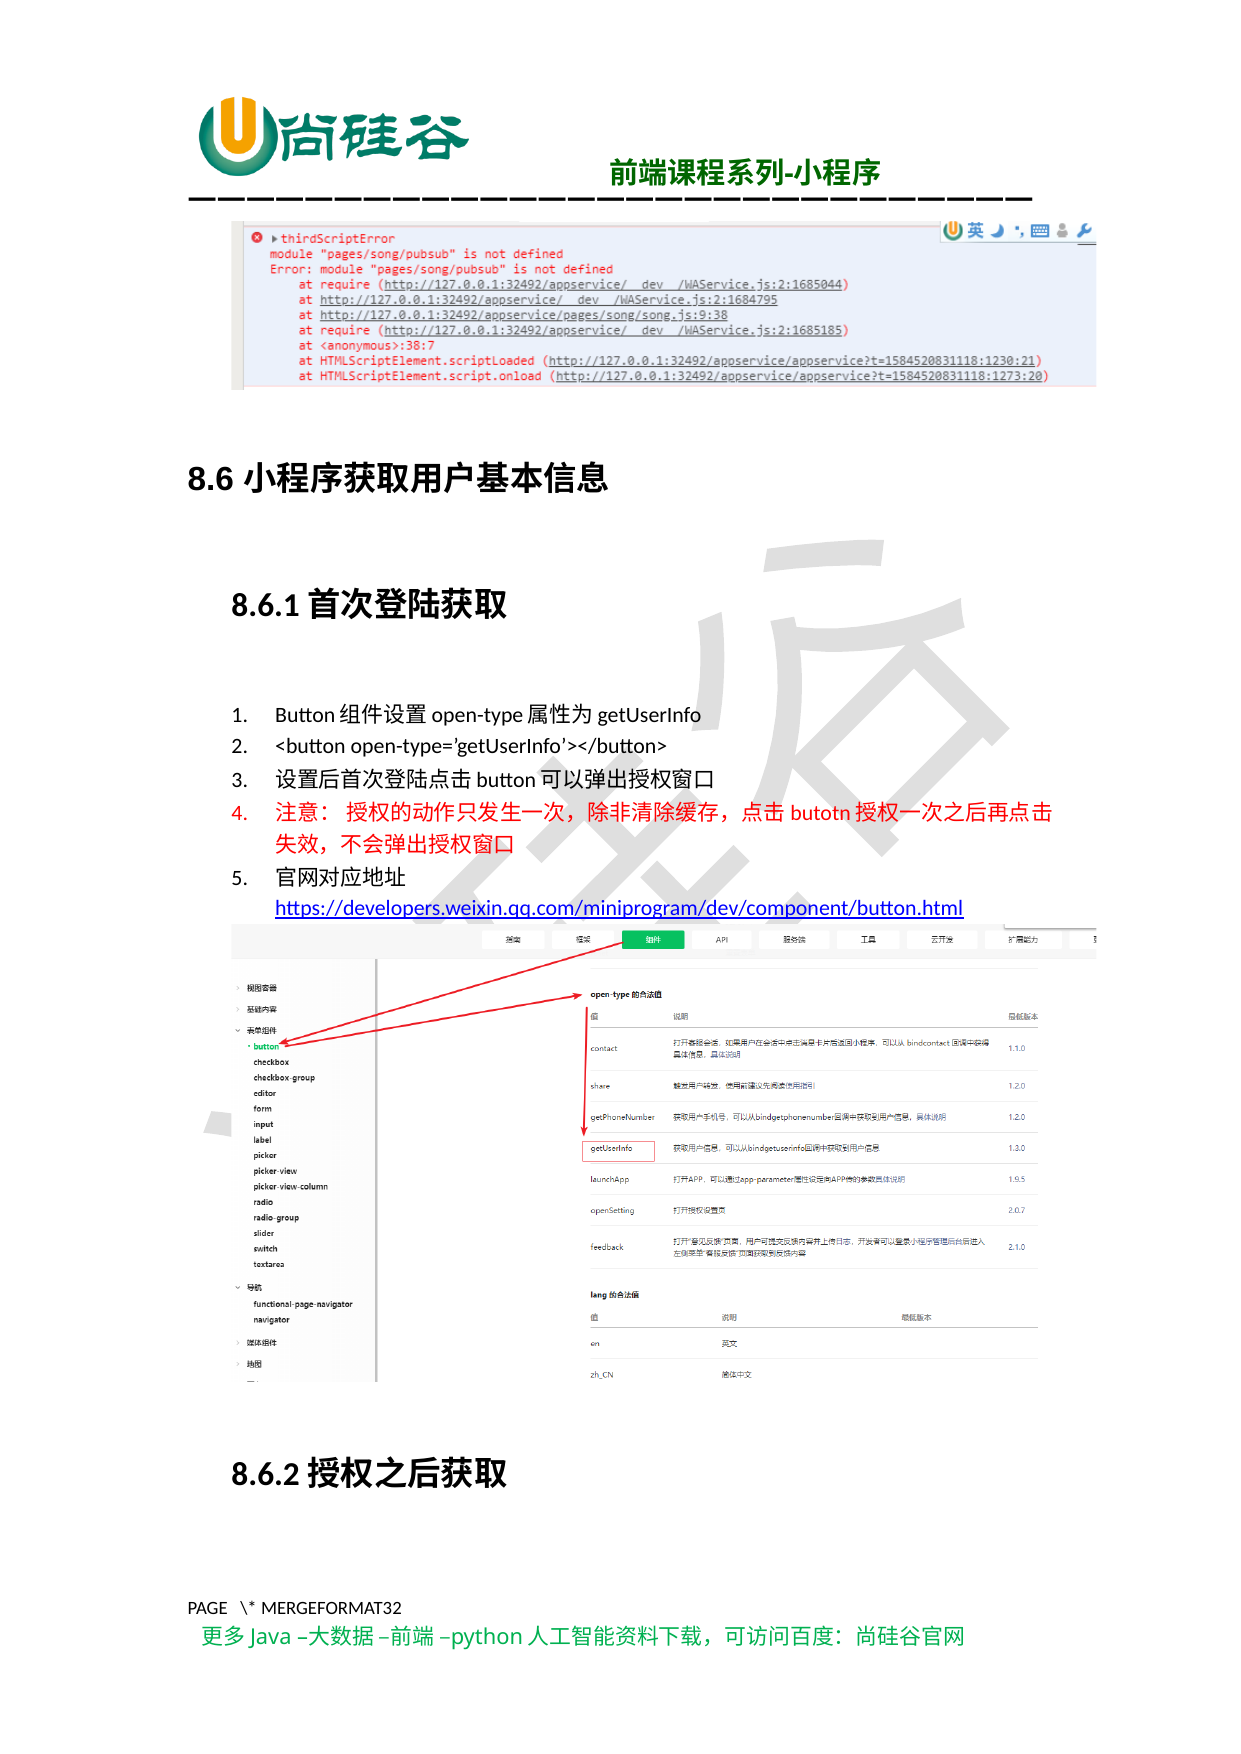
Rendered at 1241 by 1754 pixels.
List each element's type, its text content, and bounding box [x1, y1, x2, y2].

list 注意： 授权的动作只发生一次，除非清除缓存，点击butotn授权一次之后再点击失效，不会弹出授权窗口 [231, 794, 1053, 859]
subtitle 8.6.1 首次登陆获取 [187, 570, 1053, 635]
subtitle 8.6.2 授权之后获取 [187, 1439, 1053, 1504]
list Button组件设置open-type属性为getUserInfo [231, 697, 1053, 729]
picture [231, 924, 1097, 1382]
picture [187, 88, 476, 184]
subtitle 8.6 小程序获取用户基本信息 [187, 443, 1053, 508]
list 官网对应地址 [231, 859, 1053, 892]
picture [231, 221, 1097, 390]
list <button open-type=’getUserInfo’></button> [231, 729, 1053, 762]
list https://developers.weixin.qq.com/miniprogram/dev/component/button.html [275, 892, 1053, 924]
list 设置后首次登陆点击button可以弹出授权窗口 [231, 762, 1053, 794]
